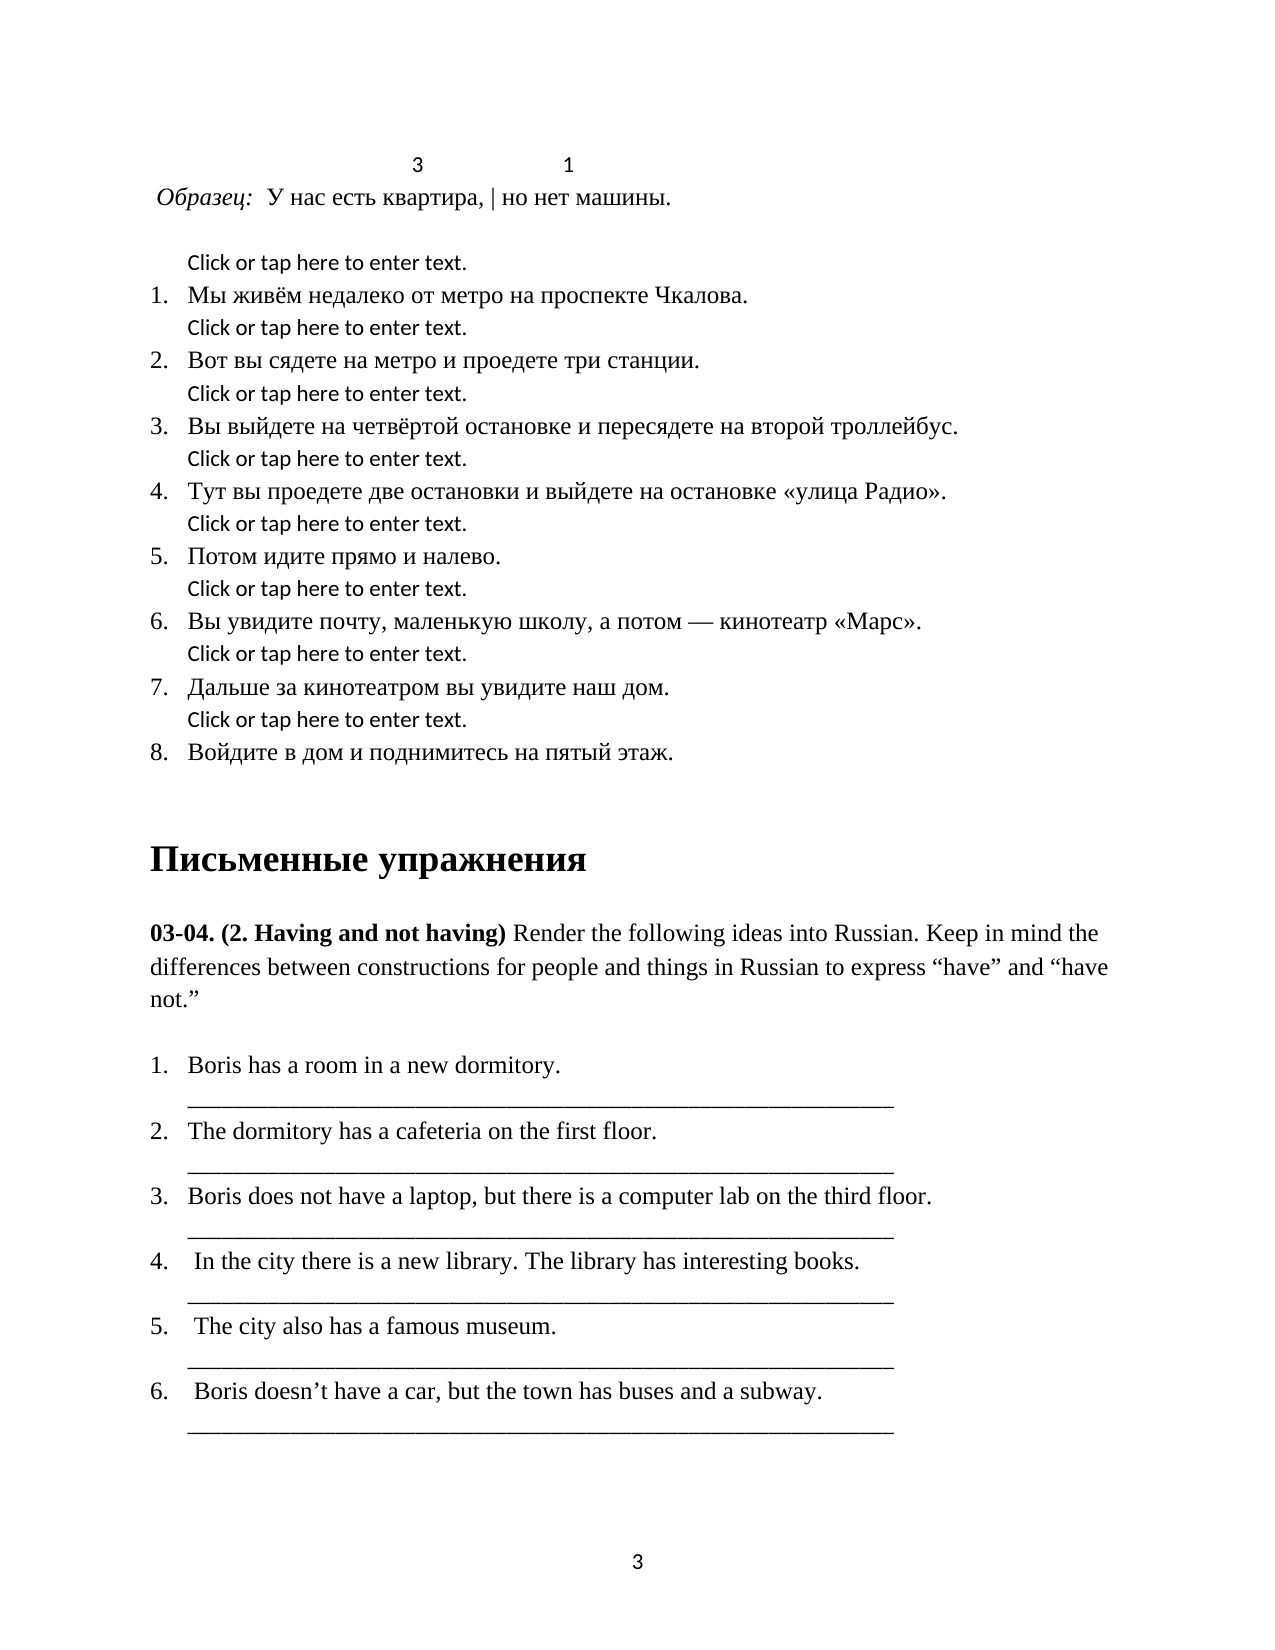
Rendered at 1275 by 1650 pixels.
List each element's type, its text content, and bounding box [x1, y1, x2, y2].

text 2. Вот вы сядете на метро и проедете три станции. [150, 346, 1125, 374]
text 8. Войдите в дом и поднимитесь на пятый этаж. [150, 737, 1125, 766]
list The city also has a famous museum. [150, 1311, 1125, 1372]
text 3. Вы выйдете на четвёртой остановке и пересядете на второй троллейбус. [150, 411, 1125, 439]
text 03-04. (2. Having and not having) Render the following ideas into Russian. Keep in mind the differences between constructions for people and things in Russian to express “have” and “have not.” [150, 918, 1125, 1013]
text 7. Дальше за кинотеатром вы увидите наш дом. [150, 672, 1125, 700]
list Boris does not have a laptop, but there is a computer lab on the third floor. [150, 1181, 1125, 1242]
text 1. Мы живём недалеко от метро на проспекте Чкалова. [150, 280, 1125, 309]
text 5. Потом идите прямо и налево. [150, 541, 1125, 570]
list Boris doesn’t have a car, but the town has buses and a subway. [150, 1376, 1125, 1437]
text 4. Тут вы проедете две остановки и выйдете на остановке «улица Радио». [150, 476, 1125, 505]
text 6. Вы увидите почту, маленькую школу, а потом — кинотеатр «Марс». [150, 606, 1125, 635]
list In the city there is a new library. The library has interesting books. [150, 1246, 1125, 1307]
list Boris has a room in a new dormitory. [150, 1051, 1125, 1112]
text Письменные упражнения [150, 836, 1125, 879]
text Oбразец: У нас есть квартира, | но нет машины. [150, 182, 1125, 211]
list The dormitory has a cafeteria on the first floor. [150, 1116, 1125, 1177]
